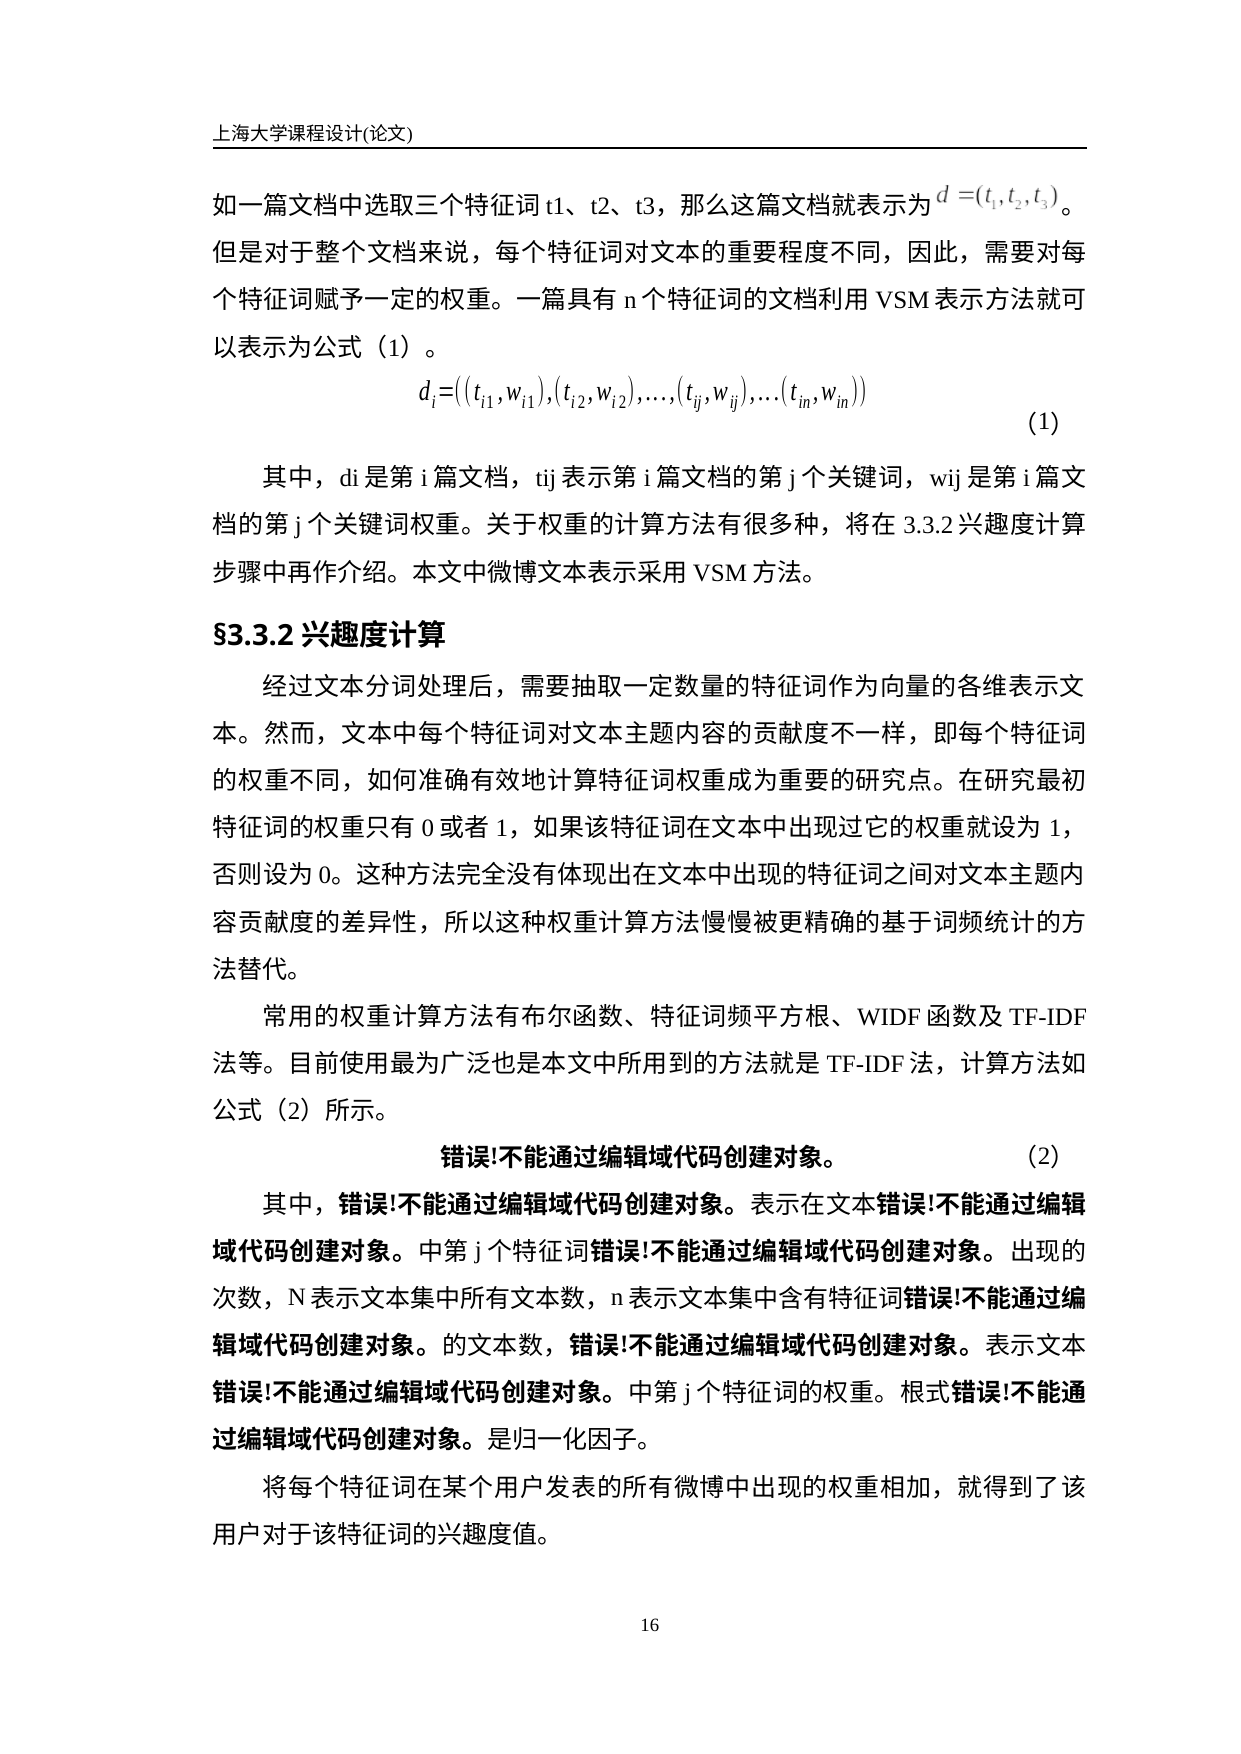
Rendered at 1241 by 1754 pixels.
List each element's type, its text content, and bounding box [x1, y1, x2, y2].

text 常用的权重计算方法有布尔函数、特征词频平方根、WIDF函数及TF-IDF法等。目前使用最为广泛也是本文中所用到的方法就是TF-IDF法，计算方法如公式（2）所示。 [213, 996, 1087, 1127]
text 错误!不能通过编辑域代码创建对象。 （2） [213, 1137, 1087, 1174]
text （1） [213, 374, 1087, 441]
text 经过文本分词处理后，需要抽取一定数量的特征词作为向量的各维表示文本。然而，文本中每个特征词对文本主题内容的贡献度不一样，即每个特征词的权重不同，如何准确有效地计算特征词权重成为重要的研究点。在研究最初特征词的权重只有0或者1，如果该特征词在文本中出现过它的权重就设为1，否则设为0。这种方法完全没有体现出在文本中出现的特征词之间对文本主题内容贡献度的差异性，所以这种权重计算方法慢慢被更精确的基于词频统计的方法替代。 [213, 667, 1087, 985]
text 其中，di是第i篇文档，tij表示第i篇文档的第j个关键词，wij是第i篇文档的第j个关键词权重。关于权重的计算方法有很多种，将在3.3.2兴趣度计算步骤中再作介绍。本文中微博文本表示采用VSM方法。 [213, 458, 1087, 588]
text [213, 177, 1087, 363]
text 其中，错误!不能通过编辑域代码创建对象。表示在文本错误!不能通过编辑域代码创建对象。中第j个特征词错误!不能通过编辑域代码创建对象。出现的次数，N表示文本集中所有文本数，n表示文本集中含有特征词错误!不能通过编辑域代码创建对象。的文本数，错误!不能通过编辑域代码创建对象。表示文本错误!不能通过编辑域代码创建对象。中第j个特征词的权重。根式错误!不能通过编辑域代码创建对象。是归一化因子。 [213, 1184, 1087, 1456]
subtitle 兴趣度计算 [213, 612, 1087, 654]
text 将每个特征词在某个用户发表的所有微博中出现的权重相加，就得到了该用户对于该特征词的兴趣度值。 [213, 1467, 1087, 1550]
